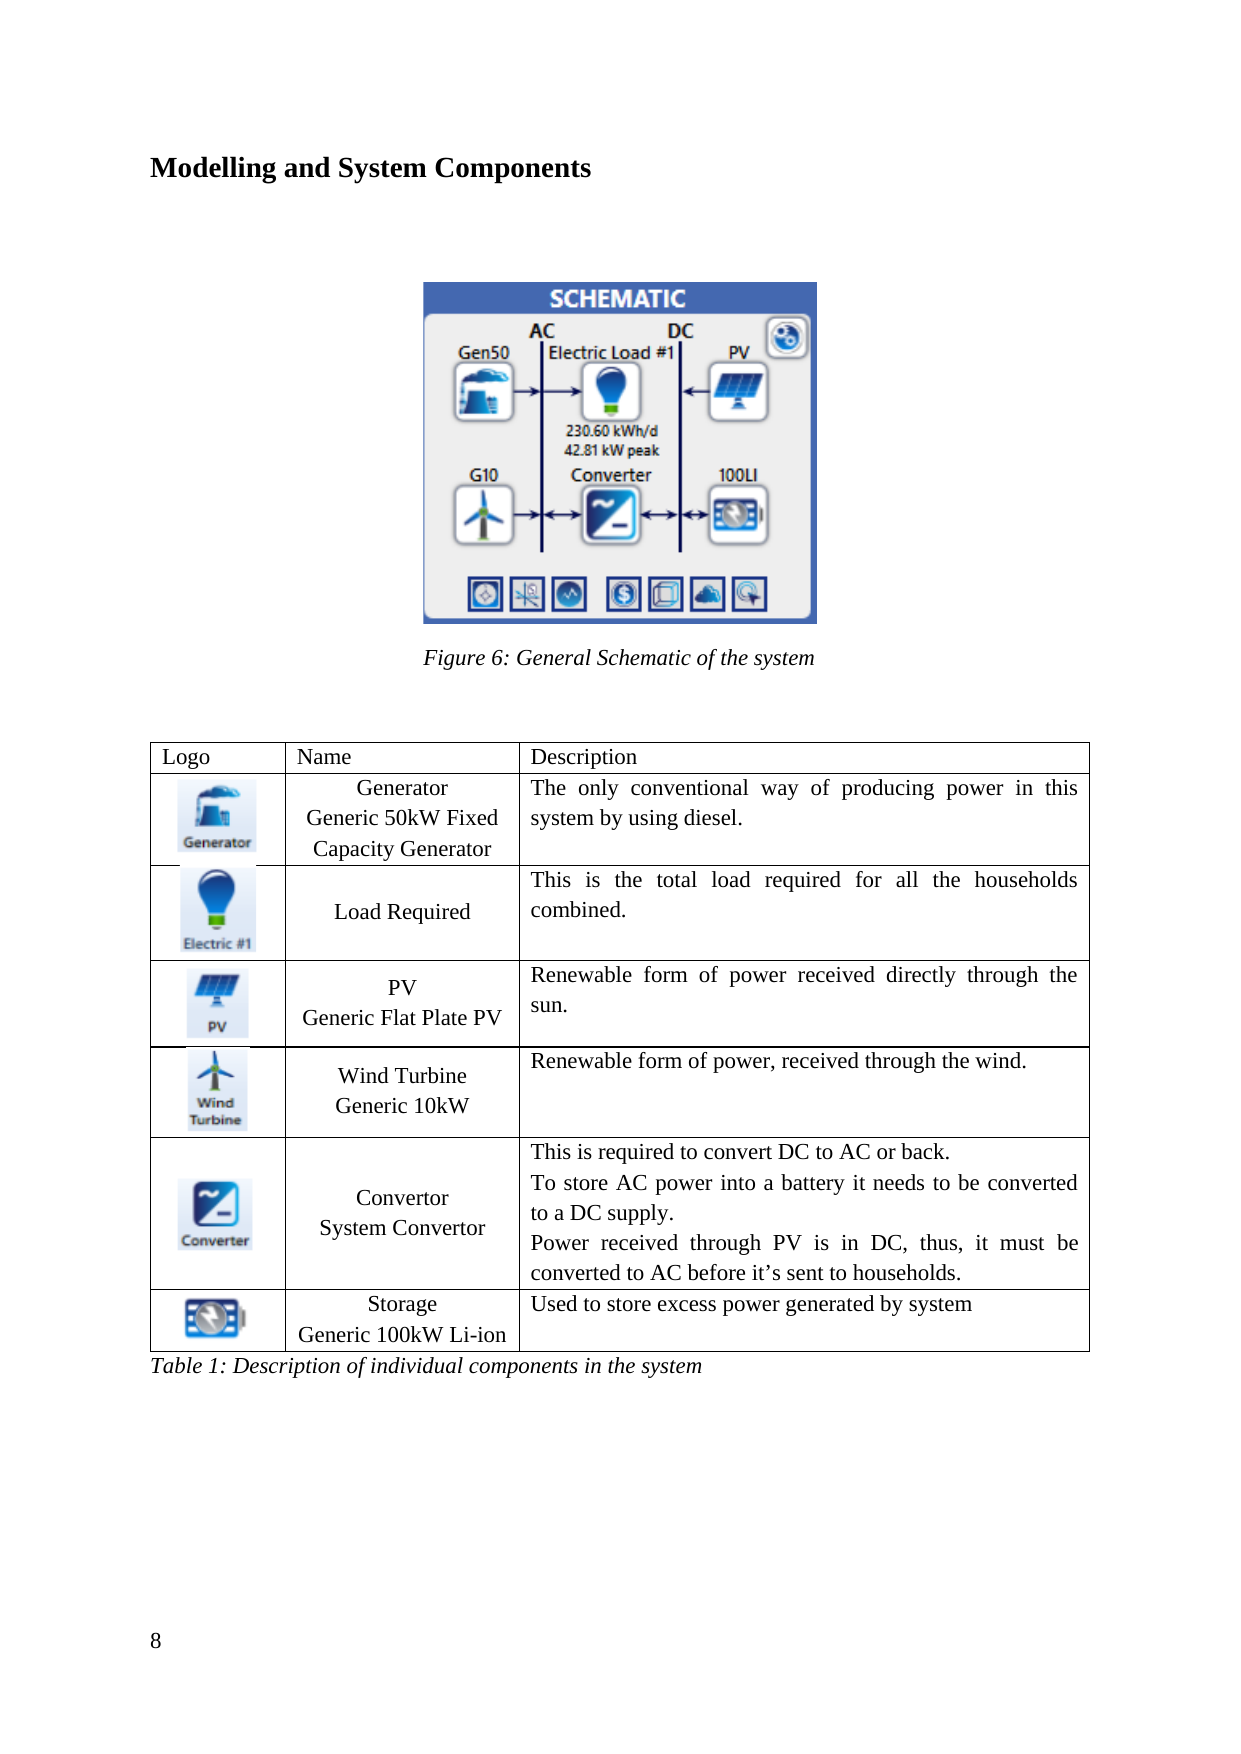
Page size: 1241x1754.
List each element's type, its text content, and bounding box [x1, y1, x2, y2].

table_header Logo [151, 743, 285, 773]
picture [186, 1047, 250, 1134]
table_cell Convertor System Convertor [286, 1138, 519, 1289]
picture [179, 1292, 257, 1345]
text Figure 6: General Schematic of the system [150, 644, 1090, 670]
table_cell [151, 1138, 285, 1289]
table_cell [151, 774, 285, 865]
table_cell [151, 866, 285, 960]
table_cell Renewable form of power received directly through the sun. [520, 961, 1089, 1046]
picture [184, 961, 252, 1043]
table_cell [151, 1048, 285, 1137]
table_header Description [520, 743, 1089, 773]
table_cell Wind Turbine Generic 10kW [286, 1048, 519, 1137]
table_cell Generator Generic 50kW Fixed Capacity Generator [286, 774, 519, 865]
picture [173, 778, 263, 857]
table_header Name [286, 743, 519, 773]
picture [179, 865, 257, 957]
table_cell [151, 1290, 285, 1351]
table_cell PV Generic Flat Plate PV [286, 961, 519, 1046]
table_cell Storage Generic 100kW Li-ion [286, 1290, 519, 1351]
picture [423, 282, 817, 624]
picture [177, 1172, 259, 1252]
subtitle Modelling and System Components [150, 150, 1090, 183]
table_cell The only conventional way of producing power in this system by using diesel. [520, 774, 1089, 865]
table_cell [151, 961, 285, 1046]
table_cell Load Required [286, 866, 519, 960]
table_cell This is required to convert DC to AC or back. To store AC power into a battery it needs to be converted to a DC supply. Power received through PV is in DC, thus, it must be converted to AC before it’s sent to households. [520, 1138, 1089, 1289]
table_cell This is the total load required for all the households combined. [520, 866, 1089, 960]
table_cell Used to store excess power generated by system [520, 1290, 1089, 1351]
table_cell Renewable form of power, received through the wind. [520, 1048, 1089, 1137]
